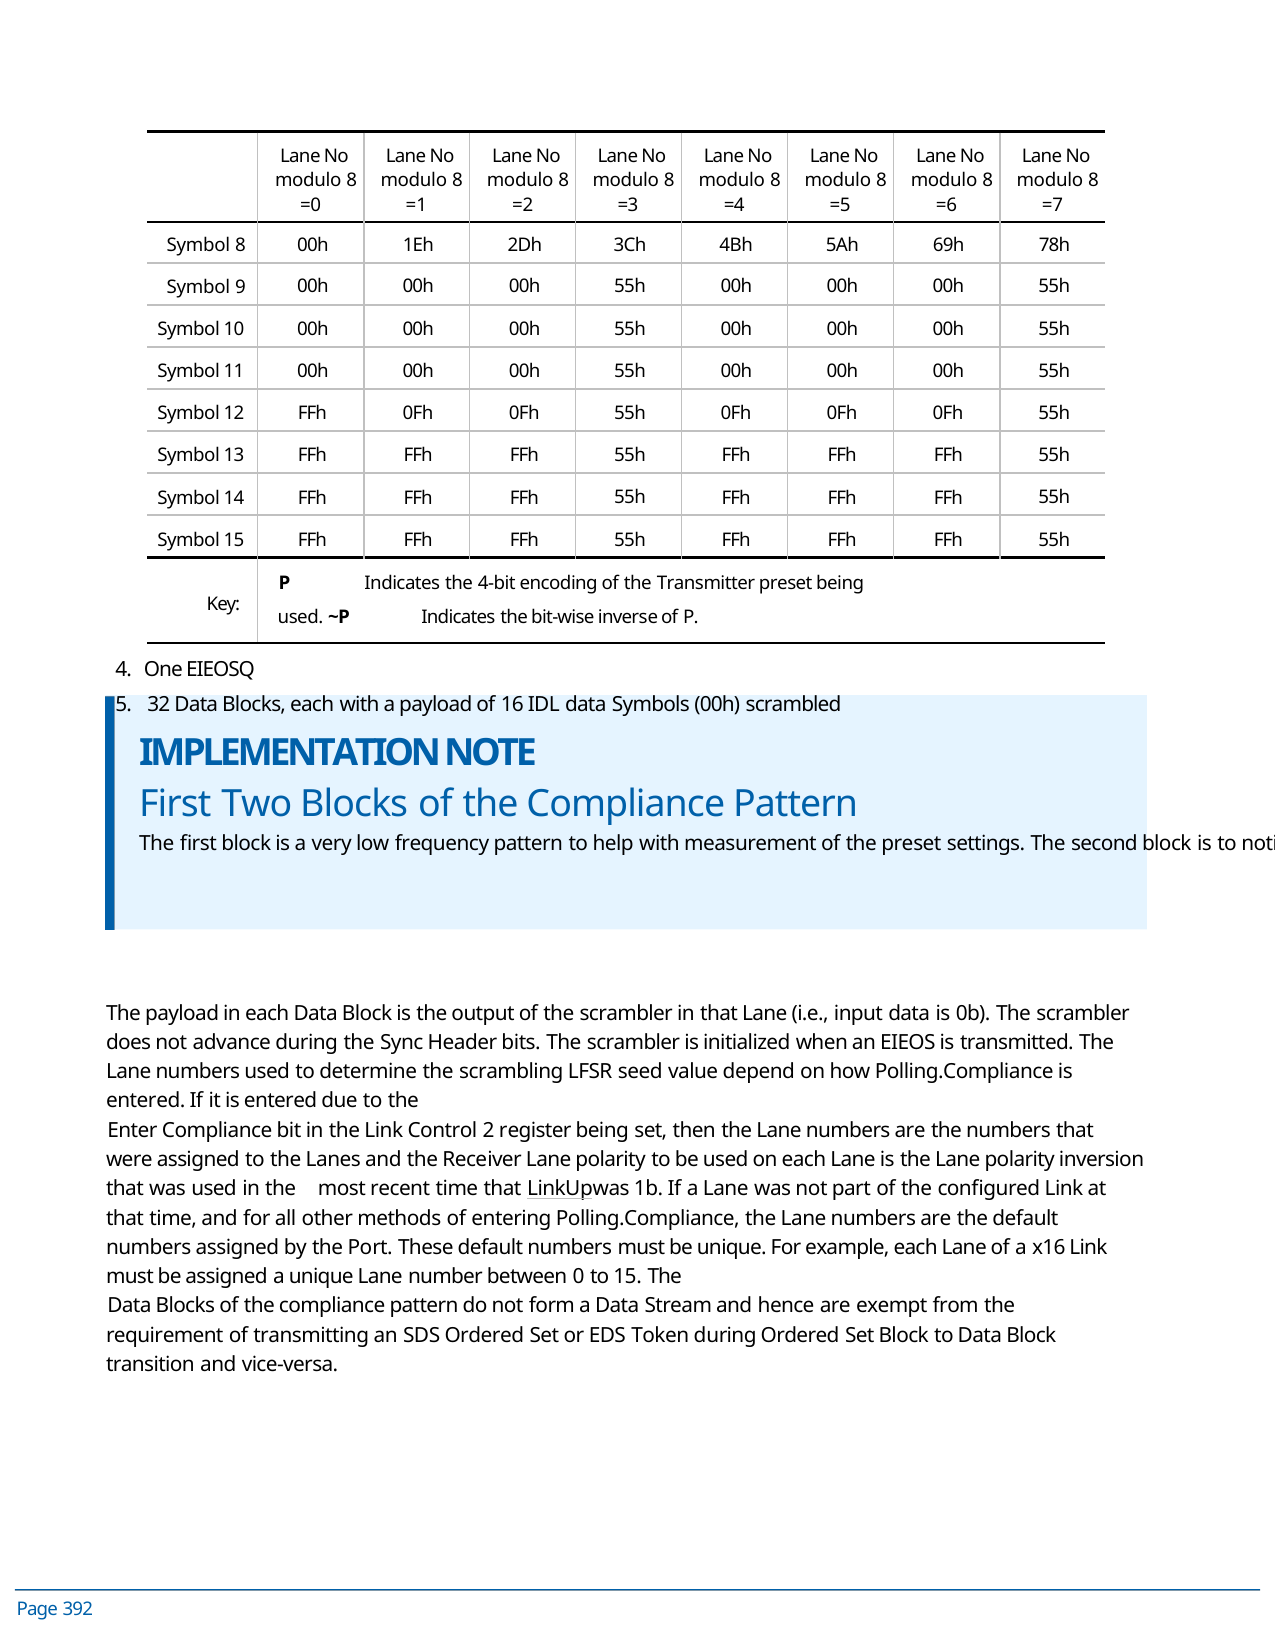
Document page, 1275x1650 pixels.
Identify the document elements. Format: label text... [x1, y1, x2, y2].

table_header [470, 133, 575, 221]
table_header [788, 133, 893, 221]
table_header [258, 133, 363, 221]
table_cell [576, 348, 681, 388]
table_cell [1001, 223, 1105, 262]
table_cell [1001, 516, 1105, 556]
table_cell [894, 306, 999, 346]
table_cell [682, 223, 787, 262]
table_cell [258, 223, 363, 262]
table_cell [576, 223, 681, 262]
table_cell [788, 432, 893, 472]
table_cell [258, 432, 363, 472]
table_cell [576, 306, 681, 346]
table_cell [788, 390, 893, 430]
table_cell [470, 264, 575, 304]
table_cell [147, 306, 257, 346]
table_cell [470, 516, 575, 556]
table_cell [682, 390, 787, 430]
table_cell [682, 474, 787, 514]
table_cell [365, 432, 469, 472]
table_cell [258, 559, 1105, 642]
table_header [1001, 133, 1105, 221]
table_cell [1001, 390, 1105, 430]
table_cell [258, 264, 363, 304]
text 4. One EIEOSQ [115, 661, 1273, 681]
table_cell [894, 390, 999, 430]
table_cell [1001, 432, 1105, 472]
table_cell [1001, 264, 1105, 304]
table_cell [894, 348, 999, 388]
text Enter Compliance bit in the Link Control 2 register being set, then the Lane numbers are the numbers that were assigned to the Lanes and the Receiver Lane polarity to be used on each Lane is the Lane polarity inversion that was used in the most recent time that LinkUpwas 1b. If a Lane was not part of the configured Link at that time, and for all other methods of entering Polling.Compliance, the Lane numbers are the default numbers assigned by the Port. These default numbers must be unique. For example, each Lane of a x16 Link must be assigned a unique Lane number between 0 to 15. The [106, 1115, 1144, 1290]
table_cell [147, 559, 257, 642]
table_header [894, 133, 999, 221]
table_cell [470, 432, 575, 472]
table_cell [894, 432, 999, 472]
text 5. 32 Data Blocks, each with a payload of 16 IDL data Symbols (00h) scrambled [115, 693, 1273, 719]
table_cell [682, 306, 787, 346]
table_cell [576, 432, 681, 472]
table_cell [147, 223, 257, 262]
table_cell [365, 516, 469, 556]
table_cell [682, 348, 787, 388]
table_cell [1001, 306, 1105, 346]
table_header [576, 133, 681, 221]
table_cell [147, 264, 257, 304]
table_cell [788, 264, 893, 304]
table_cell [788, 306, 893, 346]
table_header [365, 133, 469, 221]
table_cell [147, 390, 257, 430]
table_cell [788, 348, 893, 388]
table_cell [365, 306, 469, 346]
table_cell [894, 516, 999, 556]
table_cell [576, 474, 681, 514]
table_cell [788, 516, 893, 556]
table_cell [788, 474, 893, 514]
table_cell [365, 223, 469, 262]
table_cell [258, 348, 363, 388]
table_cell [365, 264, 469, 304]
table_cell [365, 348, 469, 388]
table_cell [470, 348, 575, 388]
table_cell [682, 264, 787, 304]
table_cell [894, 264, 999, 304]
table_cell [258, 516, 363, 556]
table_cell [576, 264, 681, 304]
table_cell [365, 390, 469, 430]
text Data Blocks of the compliance pattern do not form a Data Stream and hence are exempt from the requirement of transmitting an SDS Ordered Set or EDS Token during Ordered Set Block to Data Block transition and vice-versa. [106, 1291, 1076, 1377]
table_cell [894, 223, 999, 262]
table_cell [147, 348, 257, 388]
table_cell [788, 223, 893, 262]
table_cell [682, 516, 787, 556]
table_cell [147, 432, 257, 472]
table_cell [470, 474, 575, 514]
picture [14, 1589, 1261, 1593]
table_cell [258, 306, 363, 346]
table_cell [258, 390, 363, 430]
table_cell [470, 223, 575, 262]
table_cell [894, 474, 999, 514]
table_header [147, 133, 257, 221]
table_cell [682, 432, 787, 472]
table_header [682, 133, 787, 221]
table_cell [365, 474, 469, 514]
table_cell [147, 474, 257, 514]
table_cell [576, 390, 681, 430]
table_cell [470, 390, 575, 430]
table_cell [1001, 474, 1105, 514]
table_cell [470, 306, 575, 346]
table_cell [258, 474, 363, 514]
text The payload in each Data Block is the output of the scrambler in that Lane (i.e., input data is 0b). The scrambler does not advance during the Sync Header bits. The scrambler is initialized when an EIEOS is transmitted. The Lane numbers used to determine the scrambling LFSR seed value depend on how Polling.Compliance is entered. If it is entered due to the [106, 998, 1142, 1114]
picture [105, 695, 116, 930]
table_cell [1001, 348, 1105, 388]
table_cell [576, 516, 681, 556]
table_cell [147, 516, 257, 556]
